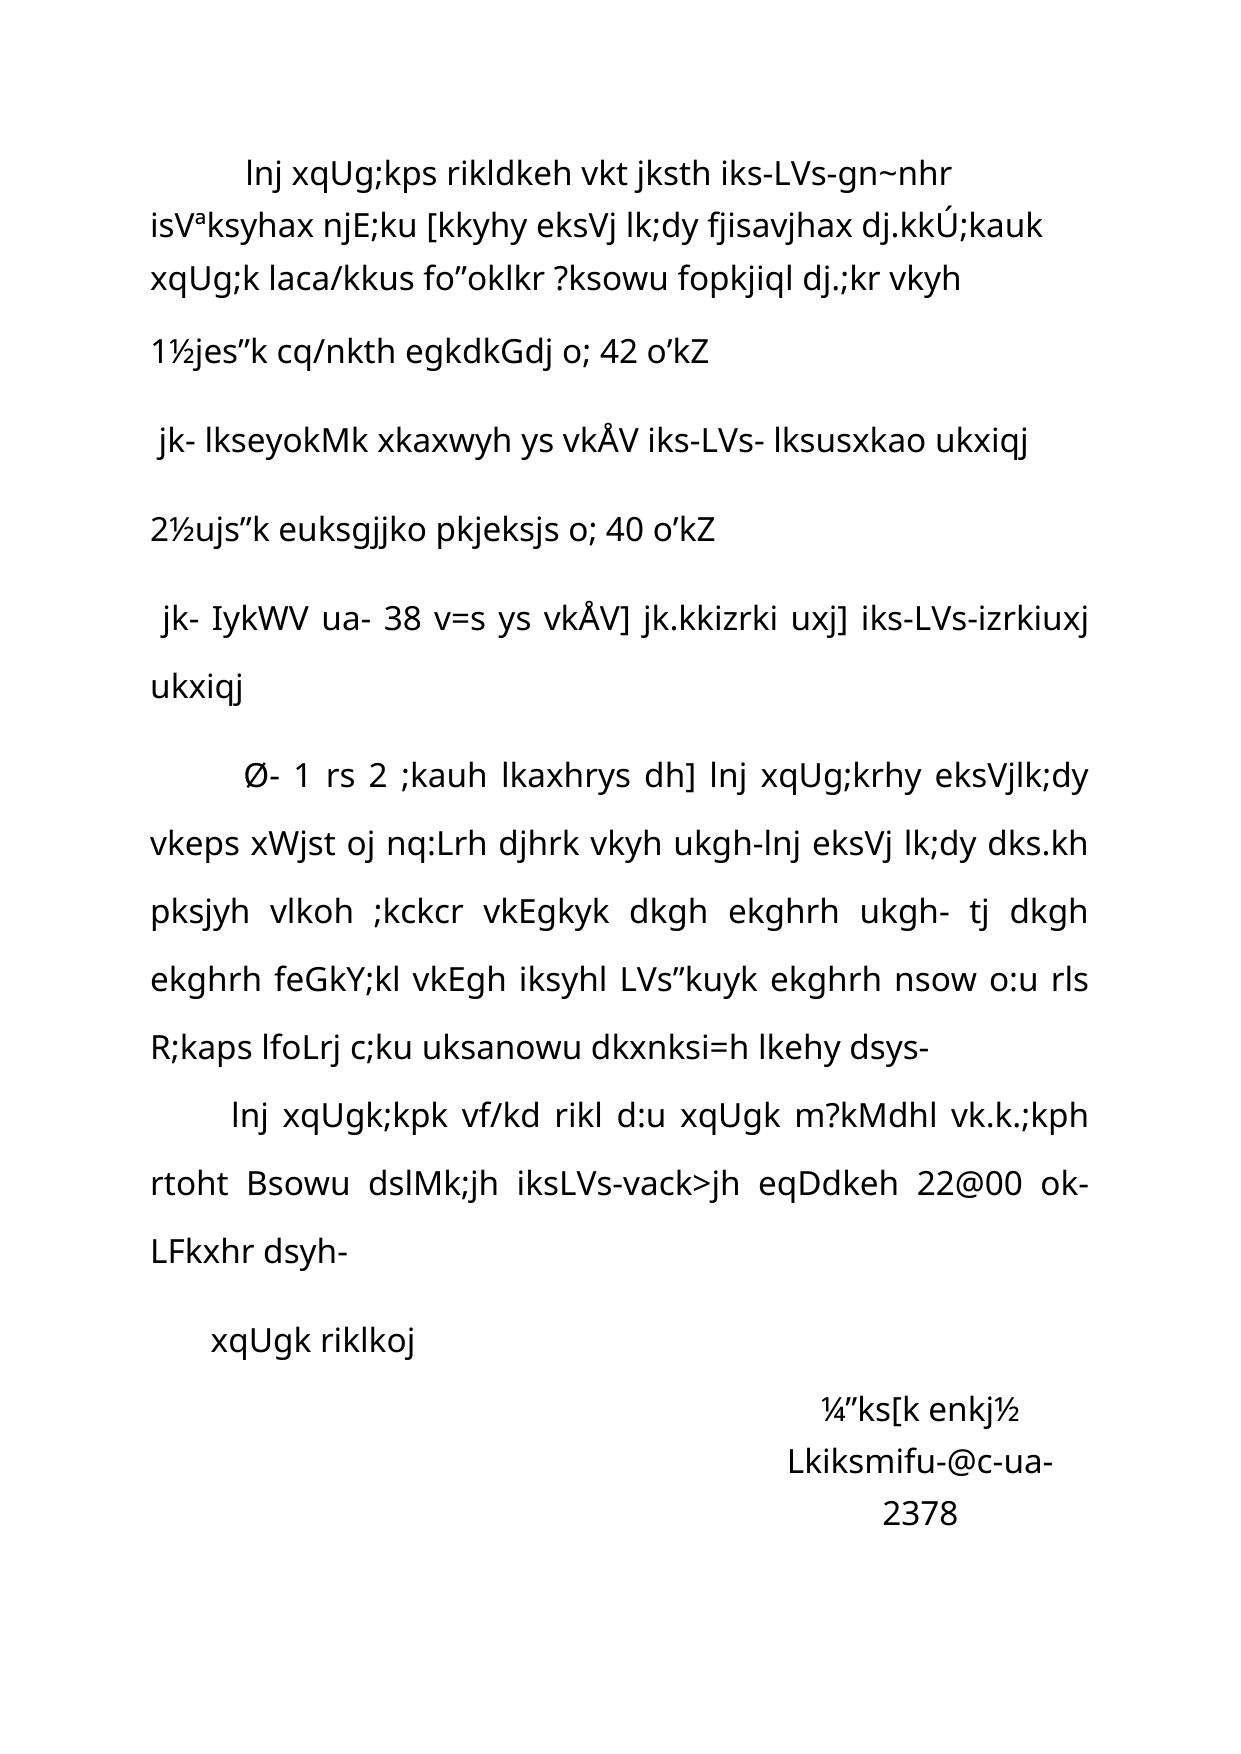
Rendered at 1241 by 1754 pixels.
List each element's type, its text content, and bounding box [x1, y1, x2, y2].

text ¼”ks[k enkj½ [750, 1385, 1090, 1431]
text Ø- 1 rs 2 ;kauh lkaxhrys dh] lnj xqUg;krhy eksVjlk;dy vkeps xWjst oj nq:Lrh djhrk vkyh ukgh-lnj eksVj lk;dy dks.kh pksjyh vlkoh ;kckcr vkEgkyk dkgh ekghrh ukgh- tj dkgh ekghrh feGkY;kl vkEgh iksyhl LVs”kuyk ekghrh nsow o:u rls R;kaps lfoLrj c;ku uksanowu dkxnksi=h lkehy dsys- [150, 751, 1090, 1069]
text 1½jes”k cq/nkth egkdkGdj o; 42 o’kZ [150, 327, 1090, 373]
text lnj xqUgk;kpk vf/kd rikl d:u xqUgk m?kMdhl vk.k.;kph rtoht Bsowu dslMk;jh iksLVs-vack>jh eqDdkeh 22@00 ok- LFkxhr dsyh- [150, 1092, 1090, 1274]
text jk- IykWV ua- 38 v=s ys vkÅV] jk.kkizrki uxj] iks-LVs-izrkiuxj ukxiqj [150, 594, 1090, 708]
text lnj xqUg;kps rikldkeh vkt jksth iks-LVs-gn~nhr isVªksyhax njE;ku [kkyhy eksVj lk;dy fjisavjhax dj.kkÚ;kauk xqUg;k laca/kkus fo”oklkr ?ksowu fopkjiql dj.;kr vkyh [150, 150, 1090, 300]
text Lkiksmifu-@c-ua- 2378 [750, 1437, 1090, 1535]
text jk- lkseyokMk xkaxwyh ys vkÅV iks-LVs- lksusxkao ukxiqj [150, 416, 1090, 462]
text 2½ujs”k euksgjjko pkjeksjs o; 40 o’kZ [150, 505, 1090, 551]
text xqUgk riklkoj [150, 1317, 1090, 1363]
